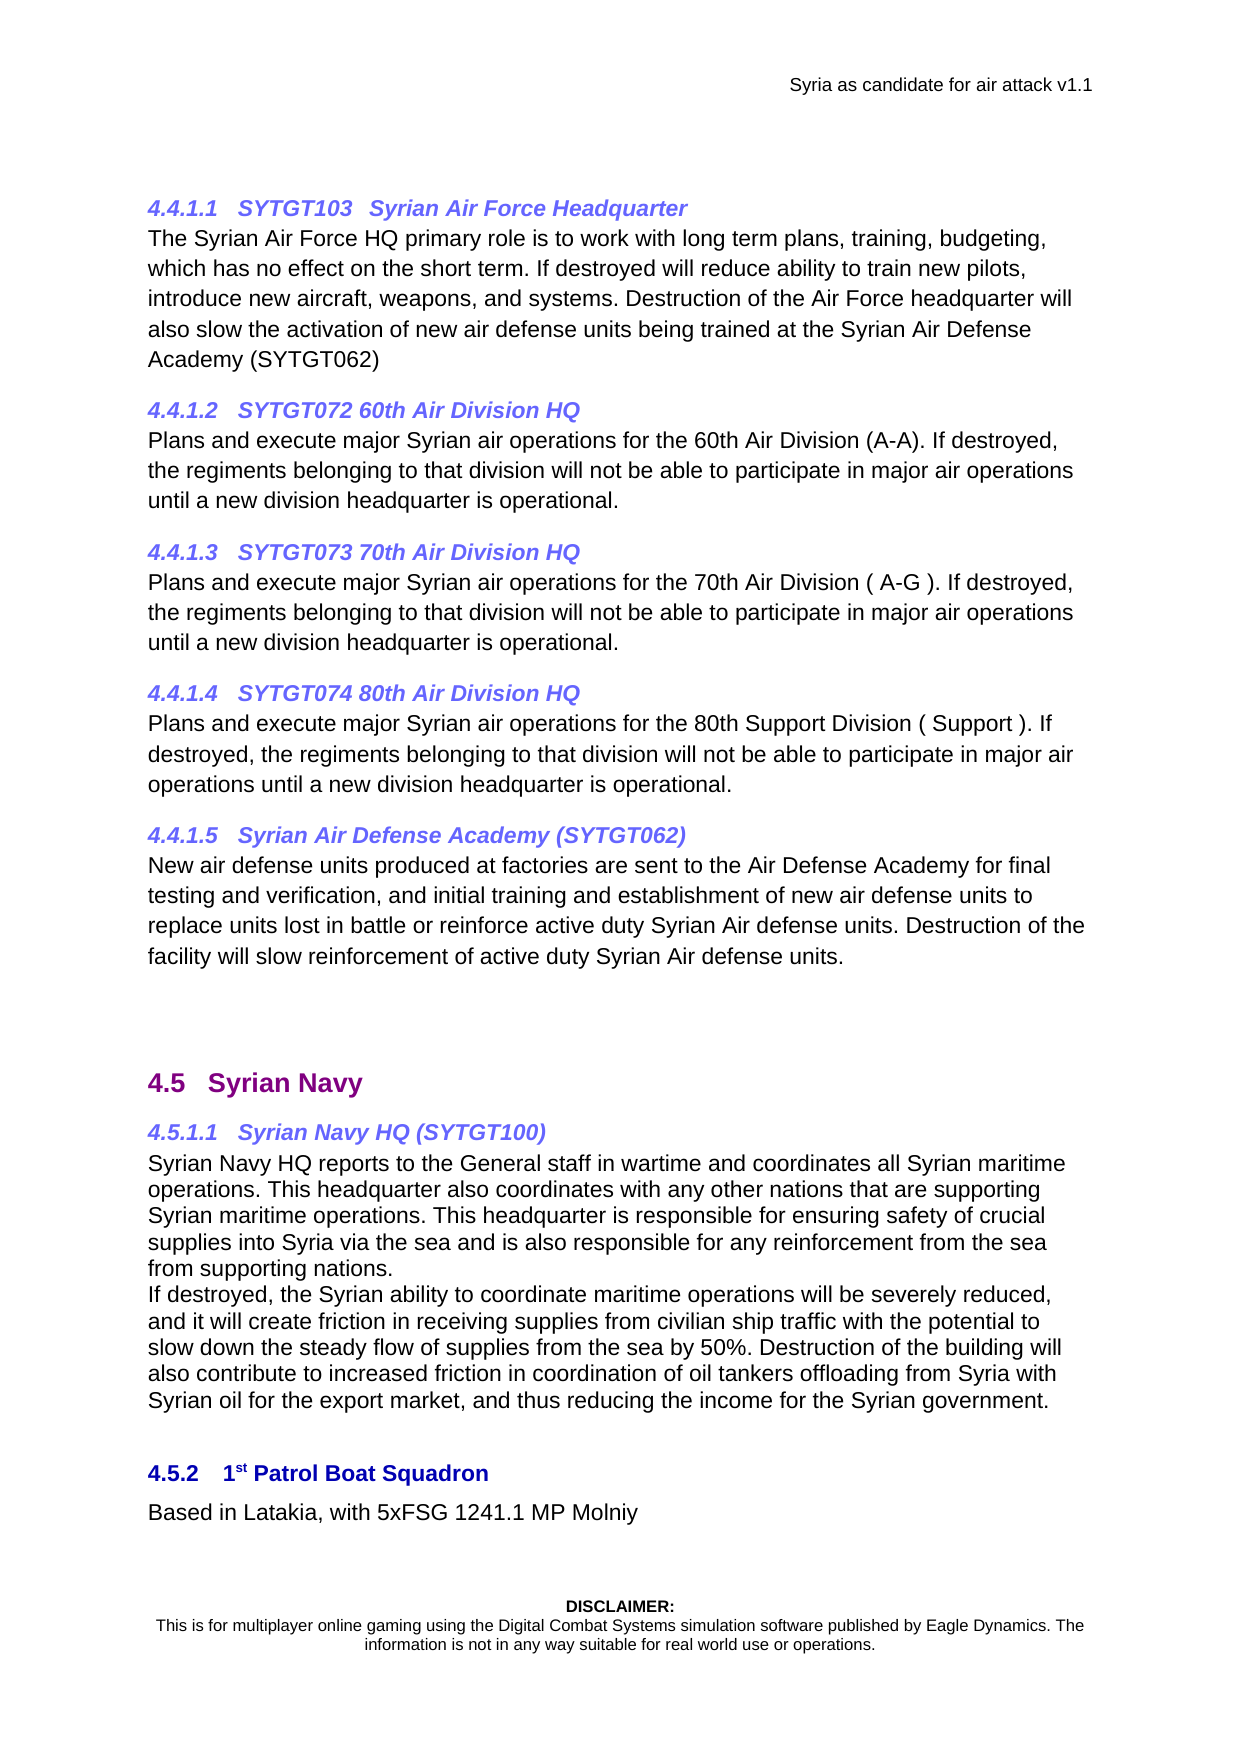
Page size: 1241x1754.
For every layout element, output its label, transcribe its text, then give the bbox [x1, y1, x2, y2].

subtitle SYTGT073 70th Air Division HQ [148, 538, 1093, 565]
subtitle Syrian Navy [148, 1067, 1093, 1098]
text Plans and execute major Syrian air operations for the 80th Support Division ( Support ). If destroyed, the regiments belonging to that division will not be able to participate in major air operations until a new division headquarter is operational. [148, 710, 1093, 797]
text If destroyed, the Syrian ability to coordinate maritime operations will be severely reduced, and it will create friction in receiving supplies from civilian ship traffic with the potential to slow down the steady flow of supplies from the sea by 50%. Destruction of the building will also contribute to increased friction in coordination of oil tankers offloading from Syria with Syrian oil for the export market, and thus reducing the income for the Syrian government. [148, 1281, 1093, 1413]
text Based in Latakia, with 5xFSG 1241.1 MP Molniy [148, 1499, 1093, 1526]
subtitle Syrian Air Defense Academy (SYTGT062) [148, 822, 1093, 848]
subtitle SYTGT072 60th Air Division HQ [148, 397, 1093, 423]
subtitle Syrian Navy HQ (SYTGT100) [148, 1119, 1093, 1146]
text Plans and execute major Syrian air operations for the 60th Air Division (A-A). If destroyed, the regiments belonging to that division will not be able to participate in major air operations until a new division headquarter is operational. [148, 427, 1093, 514]
text Syrian Navy HQ reports to the General staff in wartime and coordinates all Syrian maritime operations. This headquarter also coordinates with any other nations that are supporting Syrian maritime operations. This headquarter is responsible for ensuring safety of crucial supplies into Syria via the sea and is also responsible for any reinforcement from the sea from supporting nations. [148, 1149, 1093, 1281]
text The Syrian Air Force HQ primary role is to work with long term plans, training, budgeting, which has no effect on the short term. If destroyed will reduce ability to train new pilots, introduce new aircraft, weapons, and systems. Destruction of the Air Force headquarter will also slow the activation of new air defense units being trained at the Syrian Air Defense Academy (SYTGT062) [148, 225, 1093, 372]
subtitle 1st Patrol Boat Squadron [148, 1460, 1093, 1487]
subtitle SYTGT074 80th Air Division HQ [148, 680, 1093, 707]
text Plans and execute major Syrian air operations for the 70th Air Division ( A-G ). If destroyed, the regiments belonging to that division will not be able to participate in major air operations until a new division headquarter is operational. [148, 569, 1093, 656]
subtitle SYTGT103 Syrian Air Force Headquarter [148, 195, 1093, 221]
text New air defense units produced at factories are sent to the Air Defense Academy for final testing and verification, and initial training and establishment of new air defense units to replace units lost in battle or reinforce active duty Syrian Air defense units. Destruction of the facility will slow reinforcement of active duty Syrian Air defense units. [148, 852, 1093, 969]
